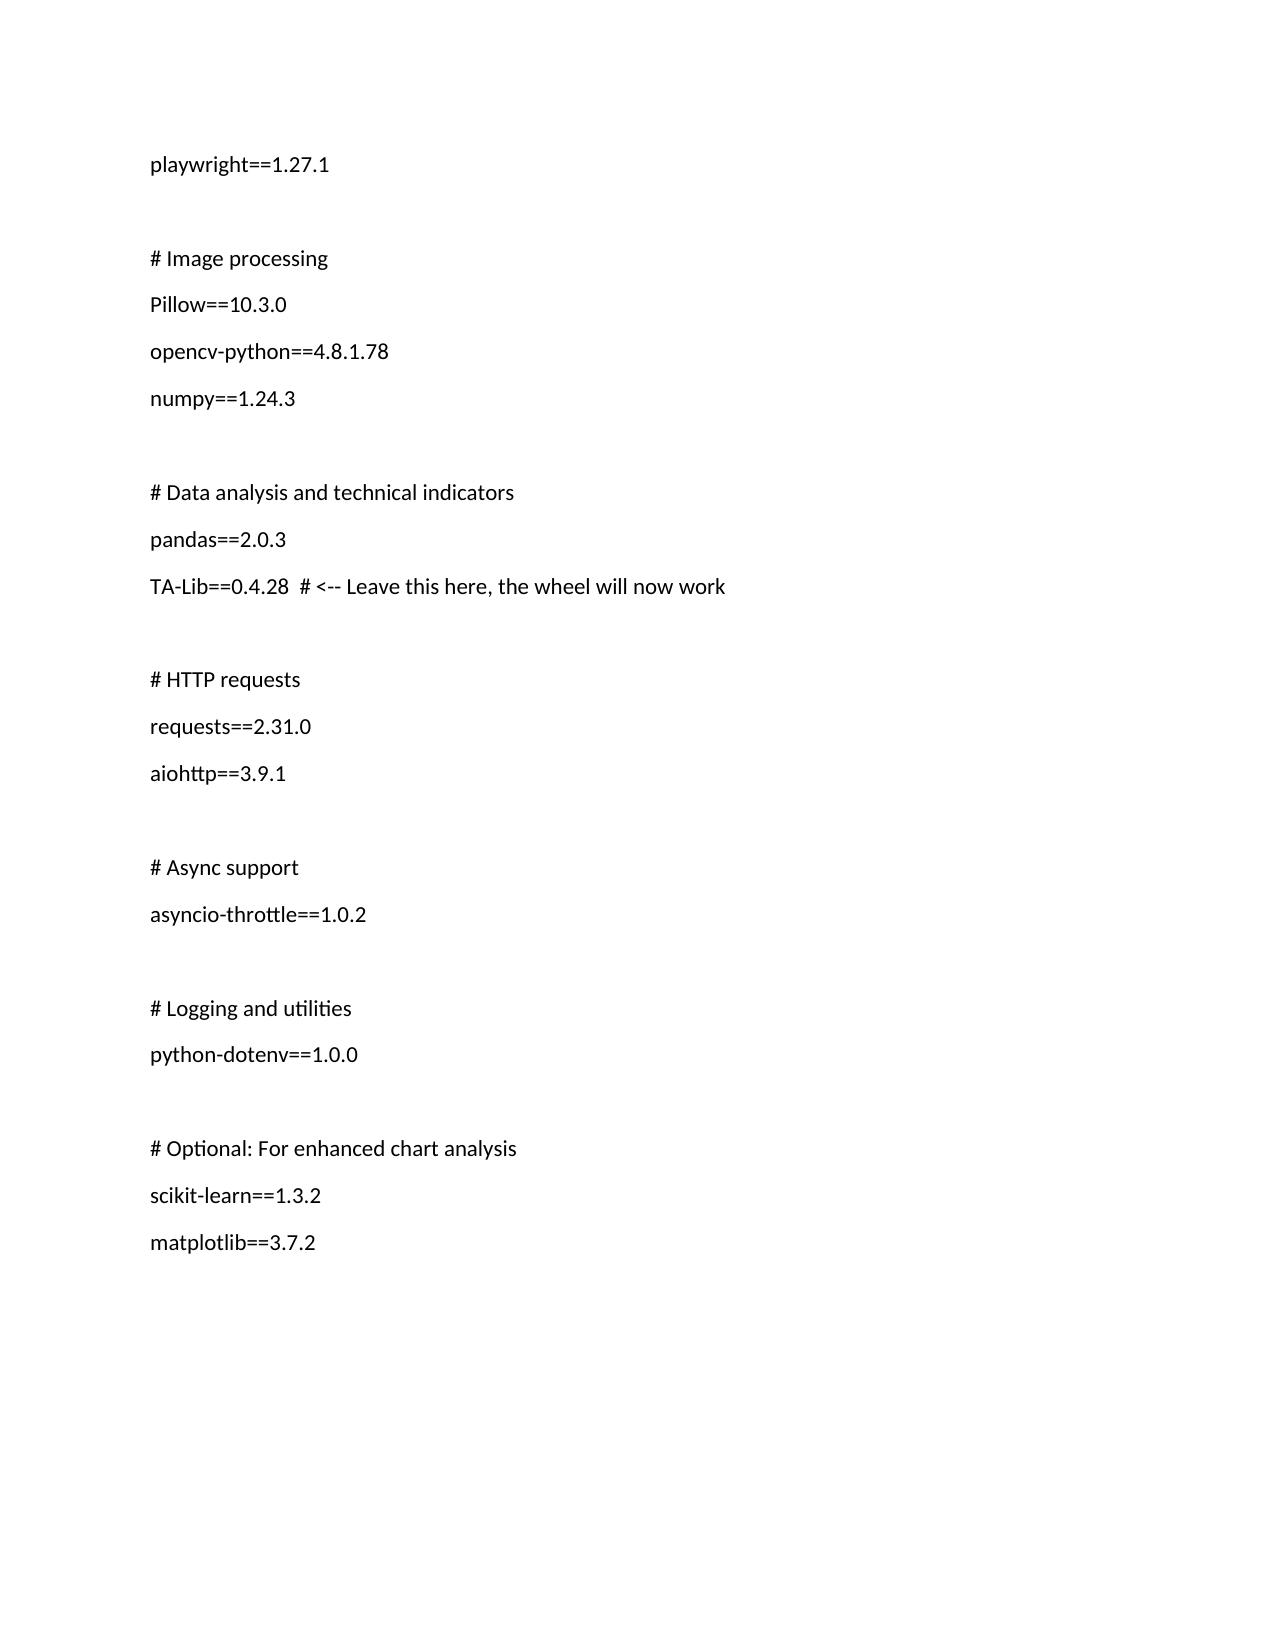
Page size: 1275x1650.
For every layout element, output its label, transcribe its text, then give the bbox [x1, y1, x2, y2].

text python-dotenv==1.0.0 [150, 1041, 1125, 1069]
text pandas==2.0.3 [150, 525, 1125, 553]
text # Data analysis and technical indicators [150, 478, 1125, 506]
text requests==2.31.0 [150, 712, 1125, 741]
text # Logging and utilities [150, 994, 1125, 1022]
text Pillow==10.3.0 [150, 291, 1125, 319]
text TA-Lib==0.4.28 # <-- Leave this here, the wheel will now work [150, 572, 1125, 600]
text playwright==1.27.1 [150, 150, 1125, 178]
text # Async support [150, 853, 1125, 881]
text # Optional: For enhanced chart analysis [150, 1134, 1125, 1162]
text matplotlib==3.7.2 [150, 1228, 1125, 1256]
text asyncio-throttle==1.0.2 [150, 900, 1125, 928]
text scikit-learn==1.3.2 [150, 1181, 1125, 1209]
text numpy==1.24.3 [150, 384, 1125, 412]
text # HTTP requests [150, 666, 1125, 694]
text # Image processing [150, 244, 1125, 272]
text aiohttp==3.9.1 [150, 759, 1125, 787]
text opencv-python==4.8.1.78 [150, 337, 1125, 366]
